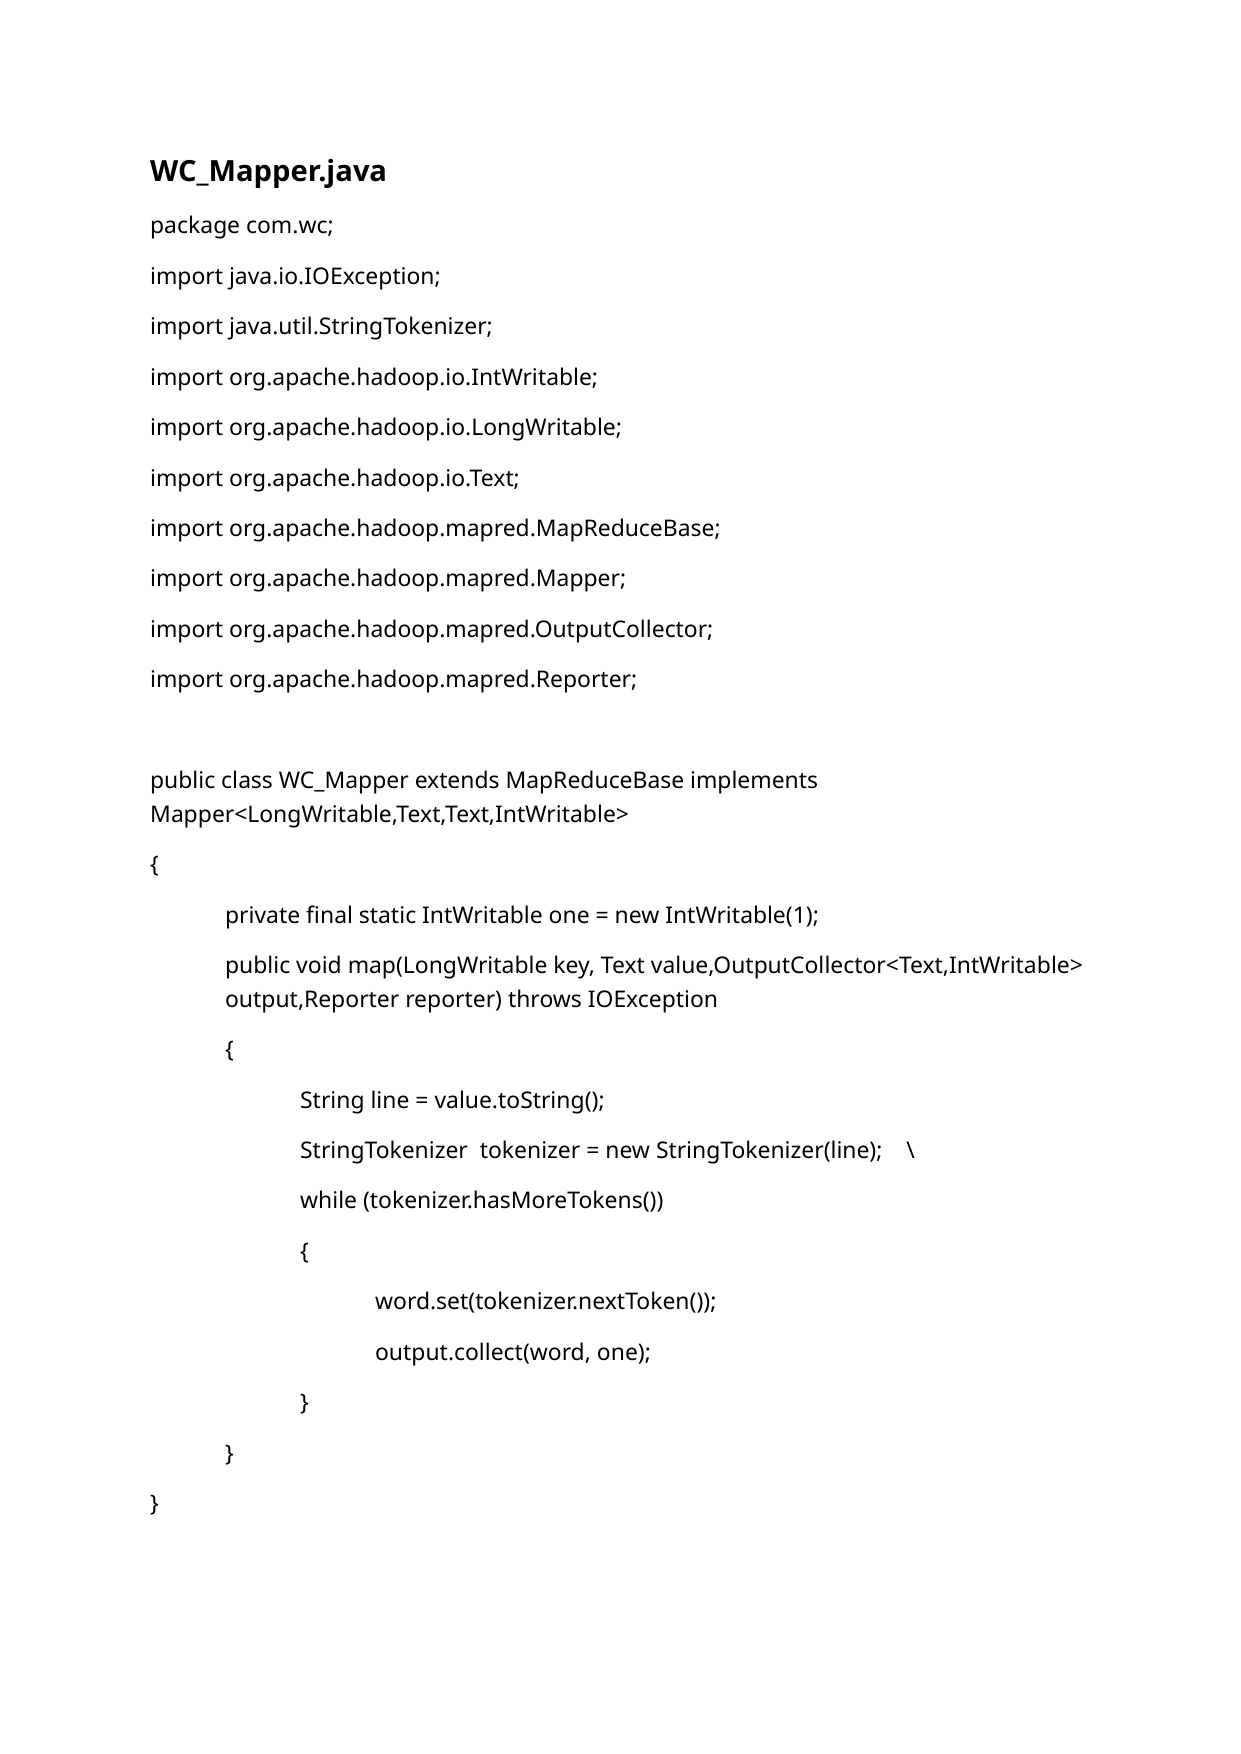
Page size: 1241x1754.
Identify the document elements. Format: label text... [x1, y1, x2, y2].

text StringTokenizer tokenizer = new StringTokenizer(line); \ [150, 1134, 1152, 1165]
text while (tokenizer.hasMoreTokens()) [150, 1184, 1152, 1216]
text } [150, 1437, 1152, 1468]
text output.collect(word, one); [150, 1336, 1152, 1367]
text import org.apache.hadoop.mapred.Reporter; [150, 663, 1152, 694]
text } [150, 1386, 1152, 1417]
text } [150, 1487, 1152, 1518]
text import org.apache.hadoop.io.IntWritable; [150, 361, 1152, 392]
text { [150, 1033, 1152, 1064]
text package com.wc; [150, 209, 1152, 241]
text public class WC_Mapper extends MapReduceBase implements Mapper<LongWritable,Text,Text,IntWritable> [150, 764, 1152, 829]
text WC_Mapper.java [150, 150, 1152, 190]
text { [150, 1235, 1152, 1266]
text String line = value.toString(); [150, 1084, 1152, 1115]
text import org.apache.hadoop.io.Text; [150, 462, 1152, 493]
text import org.apache.hadoop.io.LongWritable; [150, 411, 1152, 442]
text word.set(tokenizer.nextToken()); [150, 1285, 1152, 1317]
text public void map(LongWritable key, Text value,OutputCollector<Text,IntWritable> output,Reporter reporter) throws IOException [150, 949, 1152, 1014]
text import org.apache.hadoop.mapred.MapReduceBase; [150, 512, 1152, 543]
text { [150, 848, 1152, 879]
text import org.apache.hadoop.mapred.OutputCollector; [150, 613, 1152, 644]
text import java.util.StringTokenizer; [150, 310, 1152, 342]
text import org.apache.hadoop.mapred.Mapper; [150, 562, 1152, 594]
text import java.io.IOException; [150, 260, 1152, 291]
text private final static IntWritable one = new IntWritable(1); [150, 899, 1152, 930]
